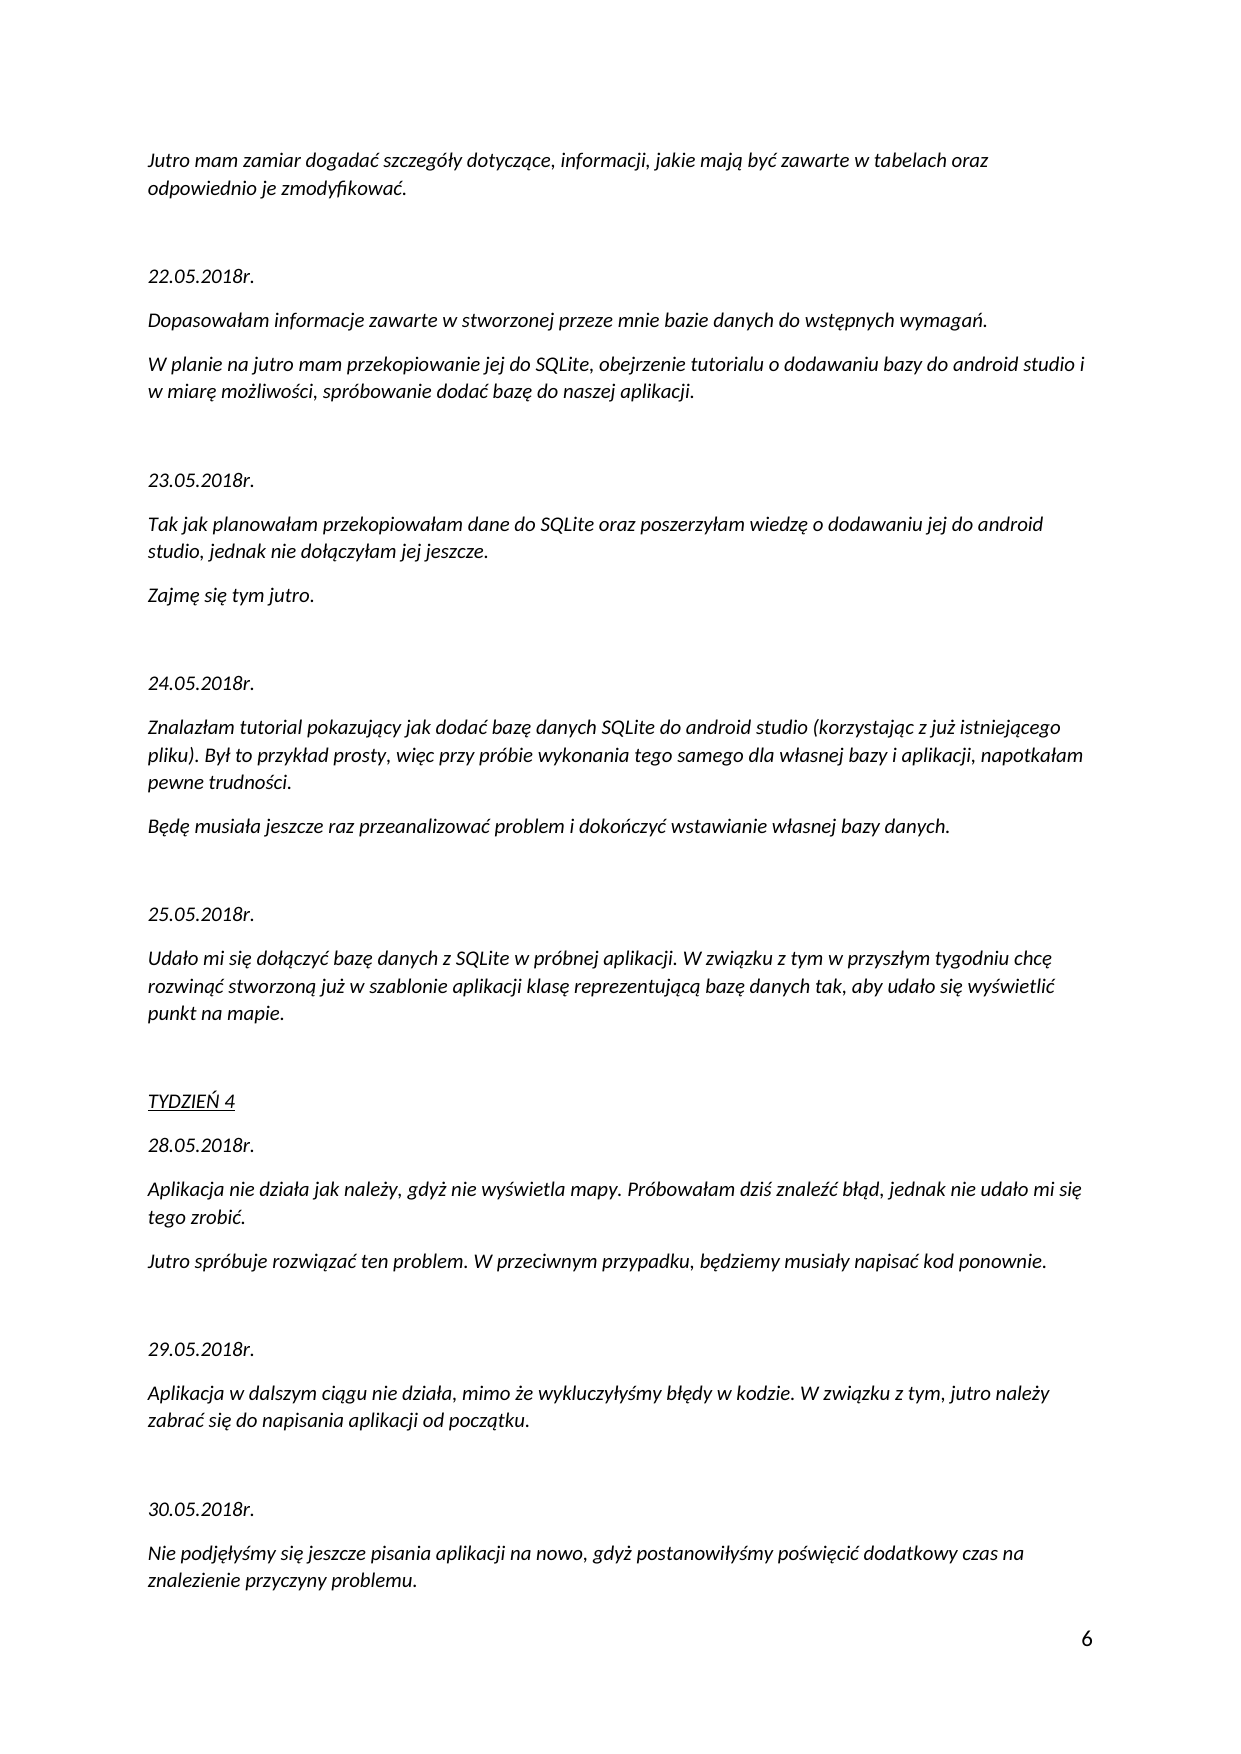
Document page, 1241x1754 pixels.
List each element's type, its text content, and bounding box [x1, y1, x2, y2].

text Zajmę się tym jutro. [148, 582, 1093, 608]
text TYDZIEŃ 4 [148, 1088, 1093, 1114]
text Jutro spróbuje rozwiązać ten problem. W przeciwnym przypadku, będziemy musiały napisać kod ponownie. [148, 1248, 1093, 1273]
text Dopasowałam informacje zawarte w stworzonej przeze mnie bazie danych do wstępnych wymagań. [148, 307, 1093, 333]
text Będę musiała jeszcze raz przeanalizować problem i dokończyć wstawianie własnej bazy danych. [148, 813, 1093, 839]
text Udało mi się dołączyć bazę danych z SQLite w próbnej aplikacji. W związku z tym w przyszłym tygodniu chcę rozwinąć stworzoną już w szablonie aplikacji klasę reprezentującą bazę danych tak, aby udało się wyświetlić punkt na mapie. [148, 946, 1093, 1026]
text 30.05.2018r. [148, 1496, 1093, 1521]
text 29.05.2018r. [148, 1336, 1093, 1362]
text 24.05.2018r. [148, 670, 1093, 696]
text 23.05.2018r. [148, 467, 1093, 492]
text 28.05.2018r. [148, 1132, 1093, 1158]
text 25.05.2018r. [148, 901, 1093, 927]
text Aplikacja nie działa jak należy, gdyż nie wyświetla mapy. Próbowałam dziś znaleźć błąd, jednak nie udało mi się tego zrobić. [148, 1177, 1093, 1229]
text Tak jak planowałam przekopiowałam dane do SQLite oraz poszerzyłam wiedzę o dodawaniu jej do android studio, jednak nie dołączyłam jej jeszcze. [148, 511, 1093, 564]
text Aplikacja w dalszym ciągu nie działa, mimo że wykluczyłyśmy błędy w kodzie. W związku z tym, jutro należy zabrać się do napisania aplikacji od początku. [148, 1380, 1093, 1433]
text Jutro mam zamiar dogadać szczegóły dotyczące, informacji, jakie mają być zawarte w tabelach oraz odpowiednio je zmodyfikować. [148, 148, 1093, 200]
text Znalazłam tutorial pokazujący jak dodać bazę danych SQLite do android studio (korzystając z już istniejącego pliku). Był to przykład prosty, więc przy próbie wykonania tego samego dla własnej bazy i aplikacji, napotkałam pewne trudności. [148, 714, 1093, 795]
text Nie podjęłyśmy się jeszcze pisania aplikacji na nowo, gdyż postanowiłyśmy poświęcić dodatkowy czas na znalezienie przyczyny problemu. [148, 1540, 1093, 1593]
text 22.05.2018r. [148, 263, 1093, 288]
